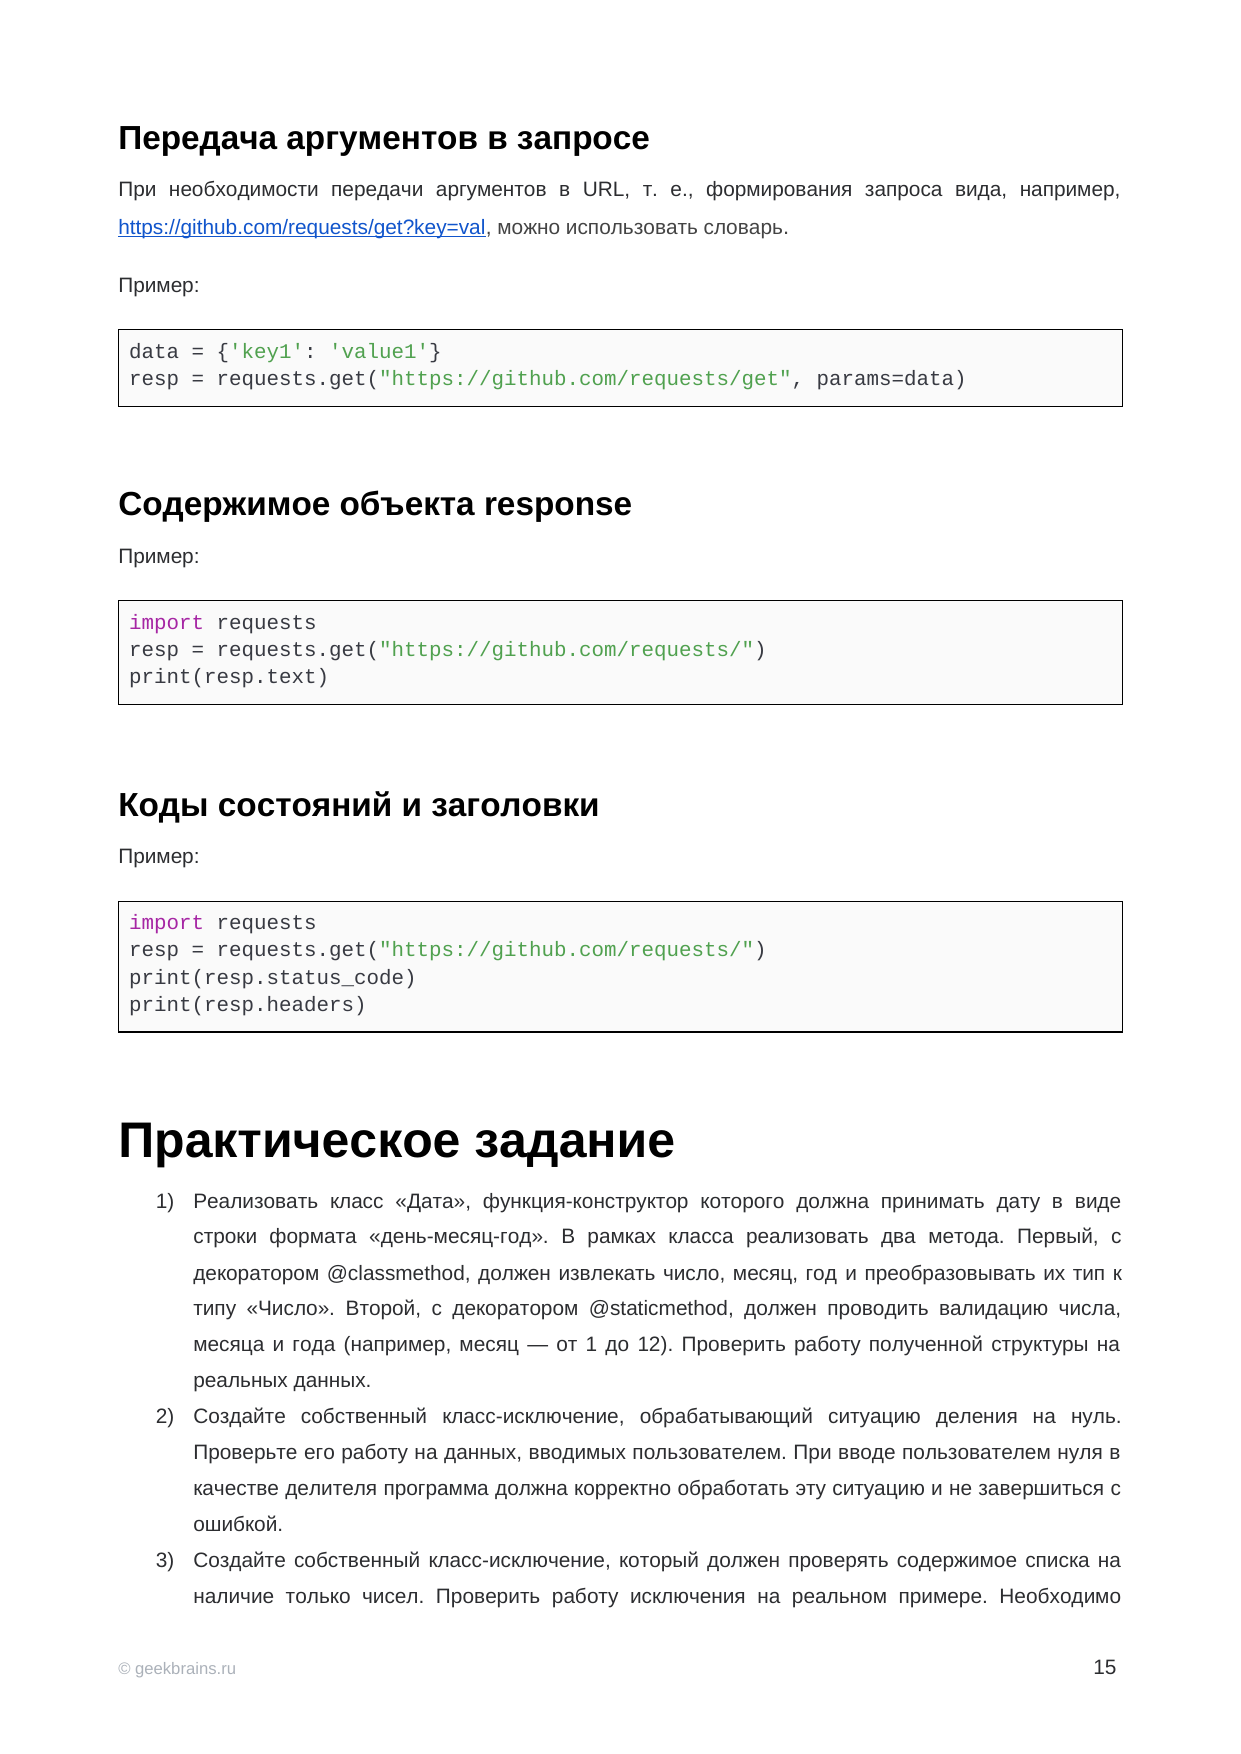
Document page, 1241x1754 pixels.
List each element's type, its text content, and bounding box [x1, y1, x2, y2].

subtitle Содержимое объекта response [118, 484, 1122, 523]
text Пример: [118, 272, 1122, 296]
text При необходимости передачи аргументов в URL, т. е., формирования запроса вида, например, https://github.com/requests/get?key=val, можно использовать словарь. [118, 177, 1122, 239]
list Реализовать класс «Дата», функция-конструктор которого должна принимать дату в виде строки формата «день-месяц-год». В рамках класса реализовать два метода. Первый, с декоратором @classmethod, должен извлекать число, месяц, год и преобразовывать их тип к типу «Число». Второй, с декоратором @staticmethod, должен проводить валидацию числа, месяца и года (например, месяц — от 1 до 12). Проверить работу полученной структуры на реальных данных. [156, 1188, 1122, 1392]
text Пример: [118, 844, 1122, 868]
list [156, 1548, 1122, 1608]
list Создайте собственный класс-исключение, обрабатывающий ситуацию деления на нуль. Проверьте его работу на данных, вводимых пользователем. При вводе пользователем нуля в качестве делителя программа должна корректно обработать эту ситуацию и не завершиться с ошибкой. [156, 1404, 1122, 1536]
text Пример: [118, 543, 1122, 567]
subtitle Коды состояний и заголовки [118, 785, 1122, 823]
subtitle Практическое задание [118, 1110, 1122, 1168]
table_header import requests resp = requests.get("https://github.com/requests/") print(resp.status_code) print(resp.headers) [119, 902, 1122, 1031]
table_header data = {'key1': 'value1'} resp = requests.get("https://github.com/requests/get", params=data) [119, 330, 1122, 406]
subtitle Передача аргументов в запросе [118, 118, 1122, 156]
table_header import requests resp = requests.get("https://github.com/requests/") print(resp.text) [119, 601, 1122, 704]
